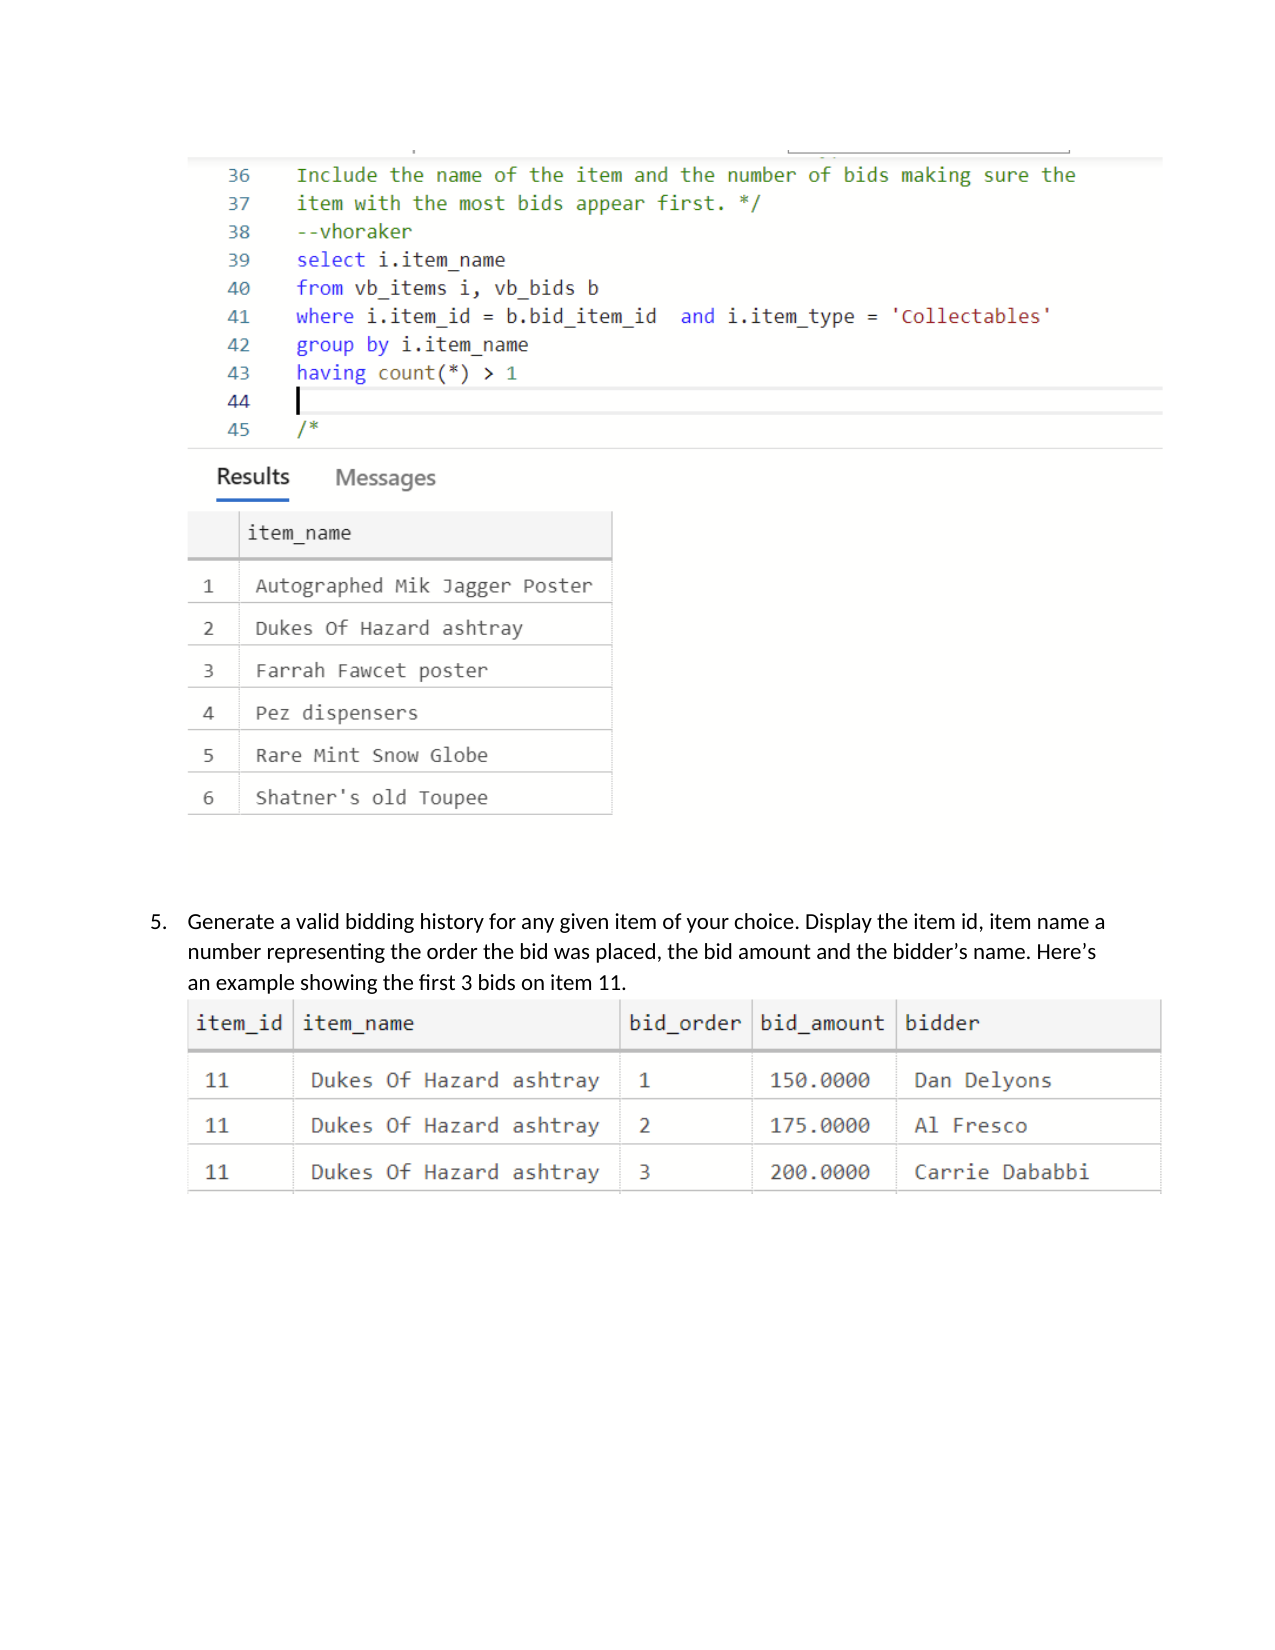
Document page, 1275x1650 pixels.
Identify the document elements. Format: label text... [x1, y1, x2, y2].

picture [187, 150, 1163, 875]
picture [187, 997, 1163, 1194]
